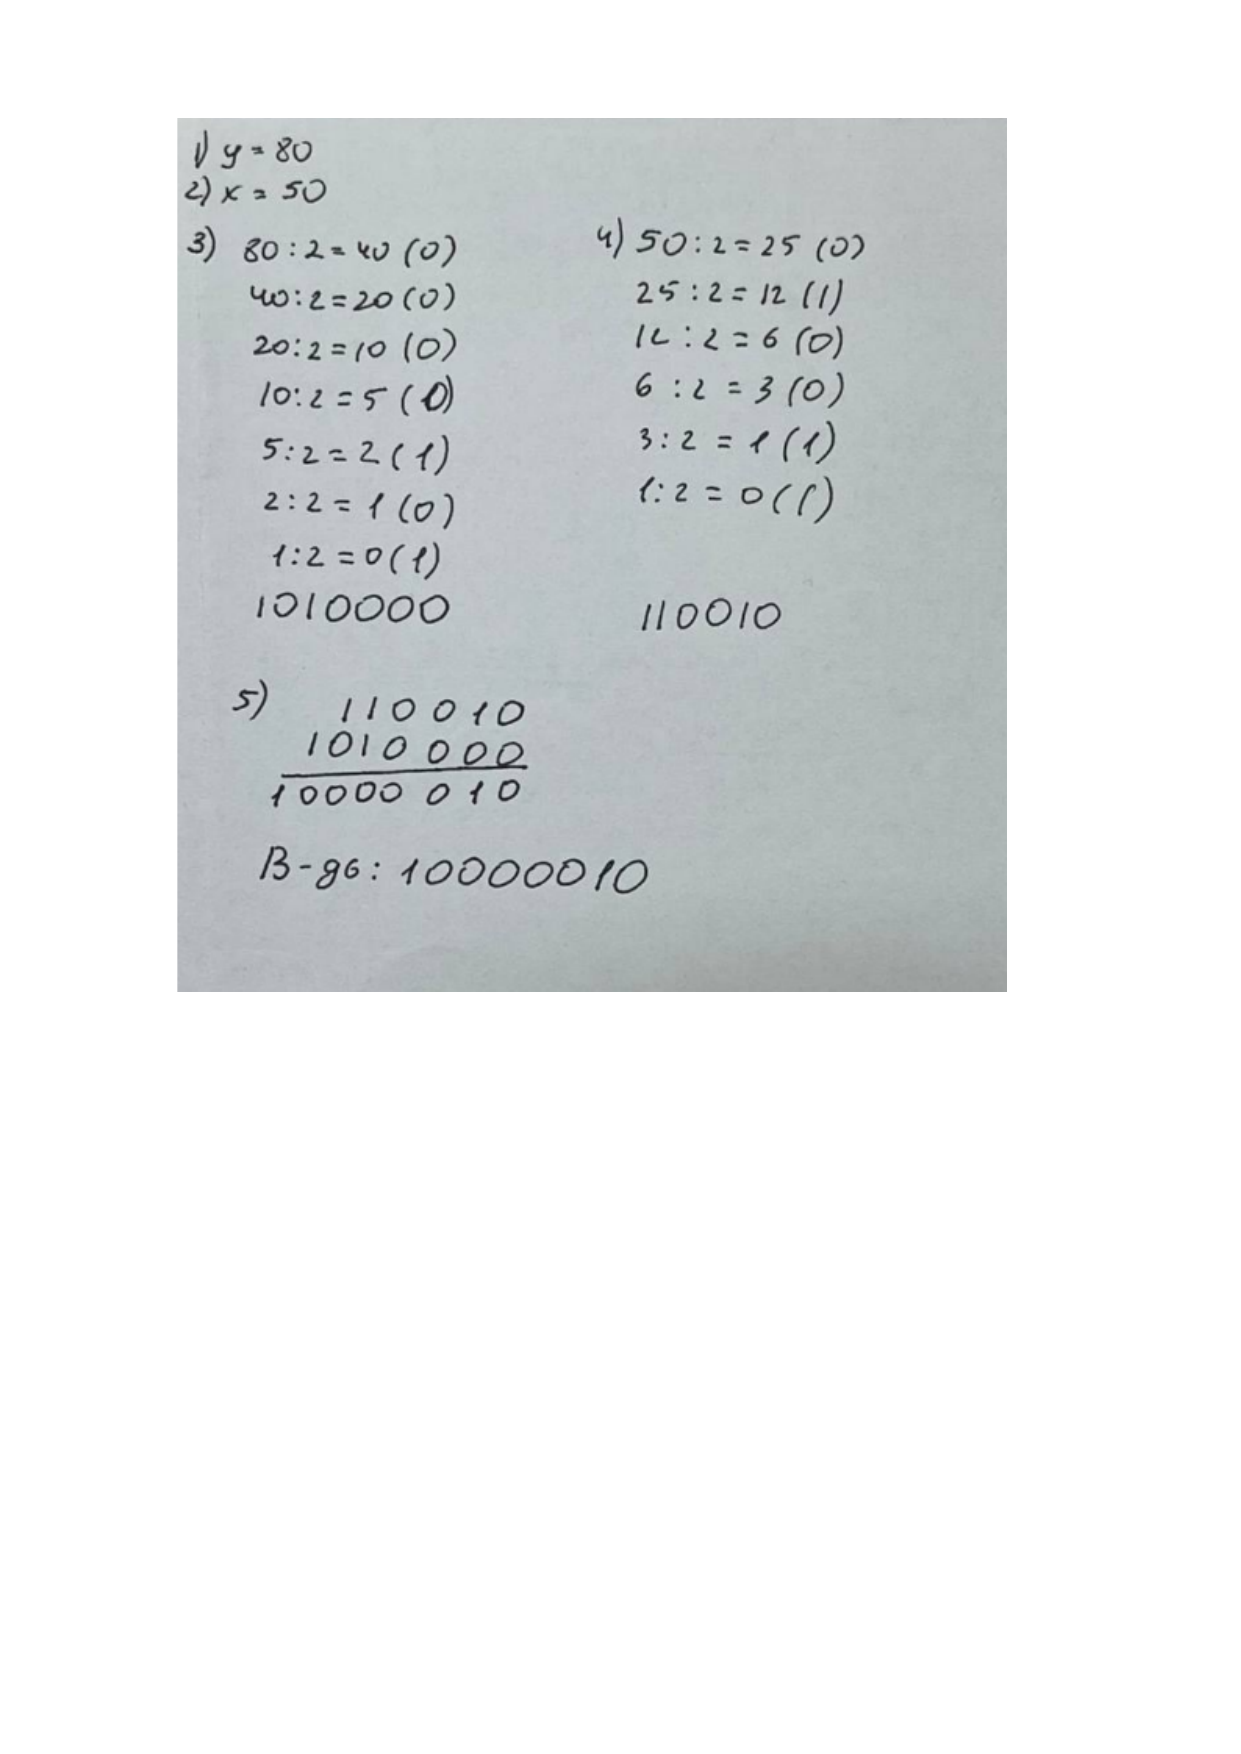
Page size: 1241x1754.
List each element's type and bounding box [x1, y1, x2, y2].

picture [177, 118, 1007, 992]
